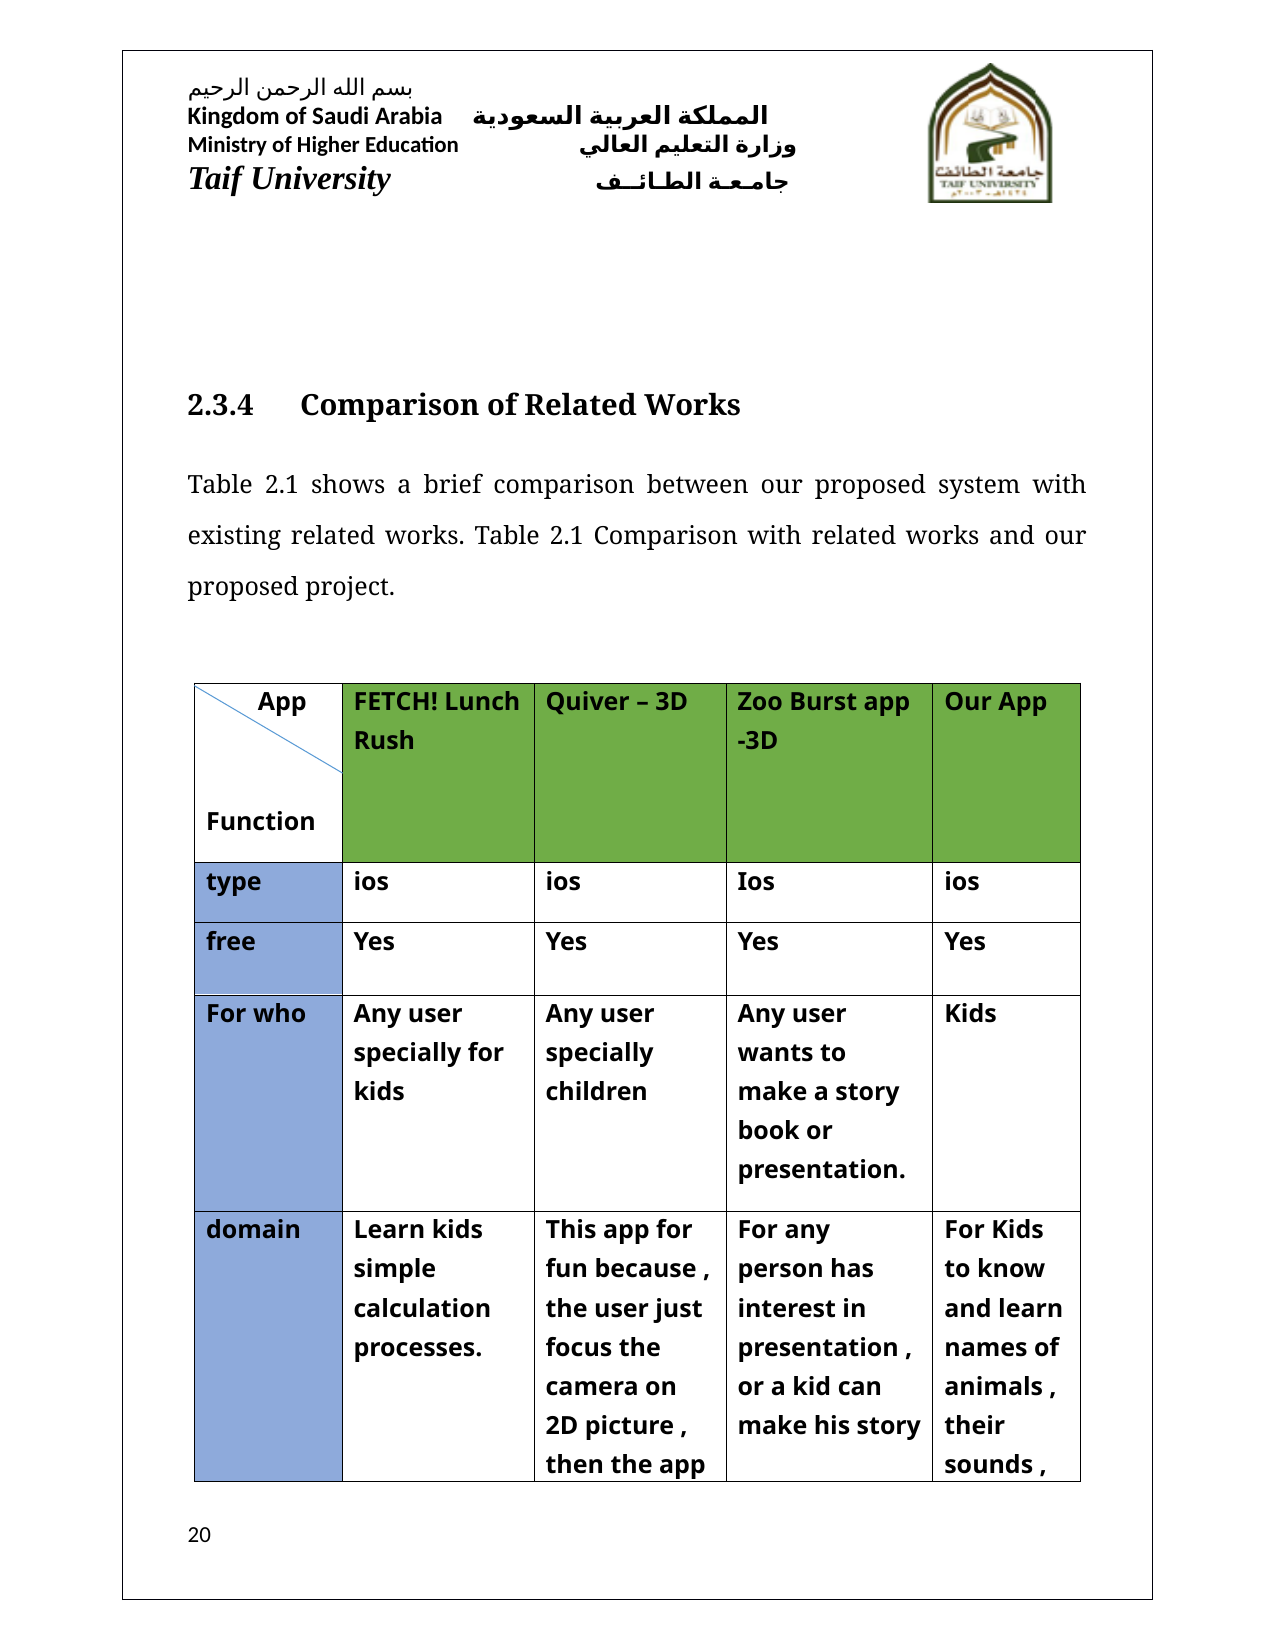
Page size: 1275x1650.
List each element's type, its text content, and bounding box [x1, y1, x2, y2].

subtitle Comparison of Related Works [187, 384, 1087, 424]
table_cell Yes [535, 923, 726, 994]
table_header App Function [195, 688, 342, 862]
table_cell For who [195, 996, 342, 1211]
table_cell ios [535, 863, 726, 922]
table_cell For any person has interest in presentation , or a kid can make his story book [727, 1212, 932, 1481]
table_cell Any user wants to make a story book or presentation. [727, 996, 932, 1211]
table_cell Learn kids simple calculation processes. [343, 1212, 534, 1481]
table_header Zoo Burst app -3D [727, 684, 932, 862]
table_cell type [195, 863, 342, 922]
table_cell This app for fun because , the user just focus the camera on 2D picture , then the app colors it and presents 3D content. [535, 1212, 726, 1481]
table_cell Any user specially children [535, 996, 726, 1211]
table_cell Ios [727, 863, 932, 922]
table_header FETCH! Lunch Rush [343, 684, 534, 862]
table_cell For Kids to know and learn names of animals , their sounds , shape of them [933, 1212, 1080, 1481]
table_cell free [195, 923, 342, 994]
table_cell Yes [727, 923, 932, 994]
table_cell Any user specially for kids [343, 996, 534, 1211]
table_cell Yes [343, 923, 534, 994]
table_cell domain [195, 1212, 342, 1481]
table_header App Function [195, 684, 342, 771]
text Table 2.1 shows a brief comparison between our proposed system with existing related works. Table 2.1 Comparison with related works and our proposed project. [187, 467, 1087, 603]
table_cell ios [933, 863, 1080, 922]
table_cell ios [343, 863, 534, 922]
table_cell Kids [933, 996, 1080, 1211]
table_cell Yes [933, 923, 1080, 994]
picture [919, 63, 1053, 203]
table_header Quiver – 3D [535, 684, 726, 862]
table_header Our App [933, 684, 1080, 862]
